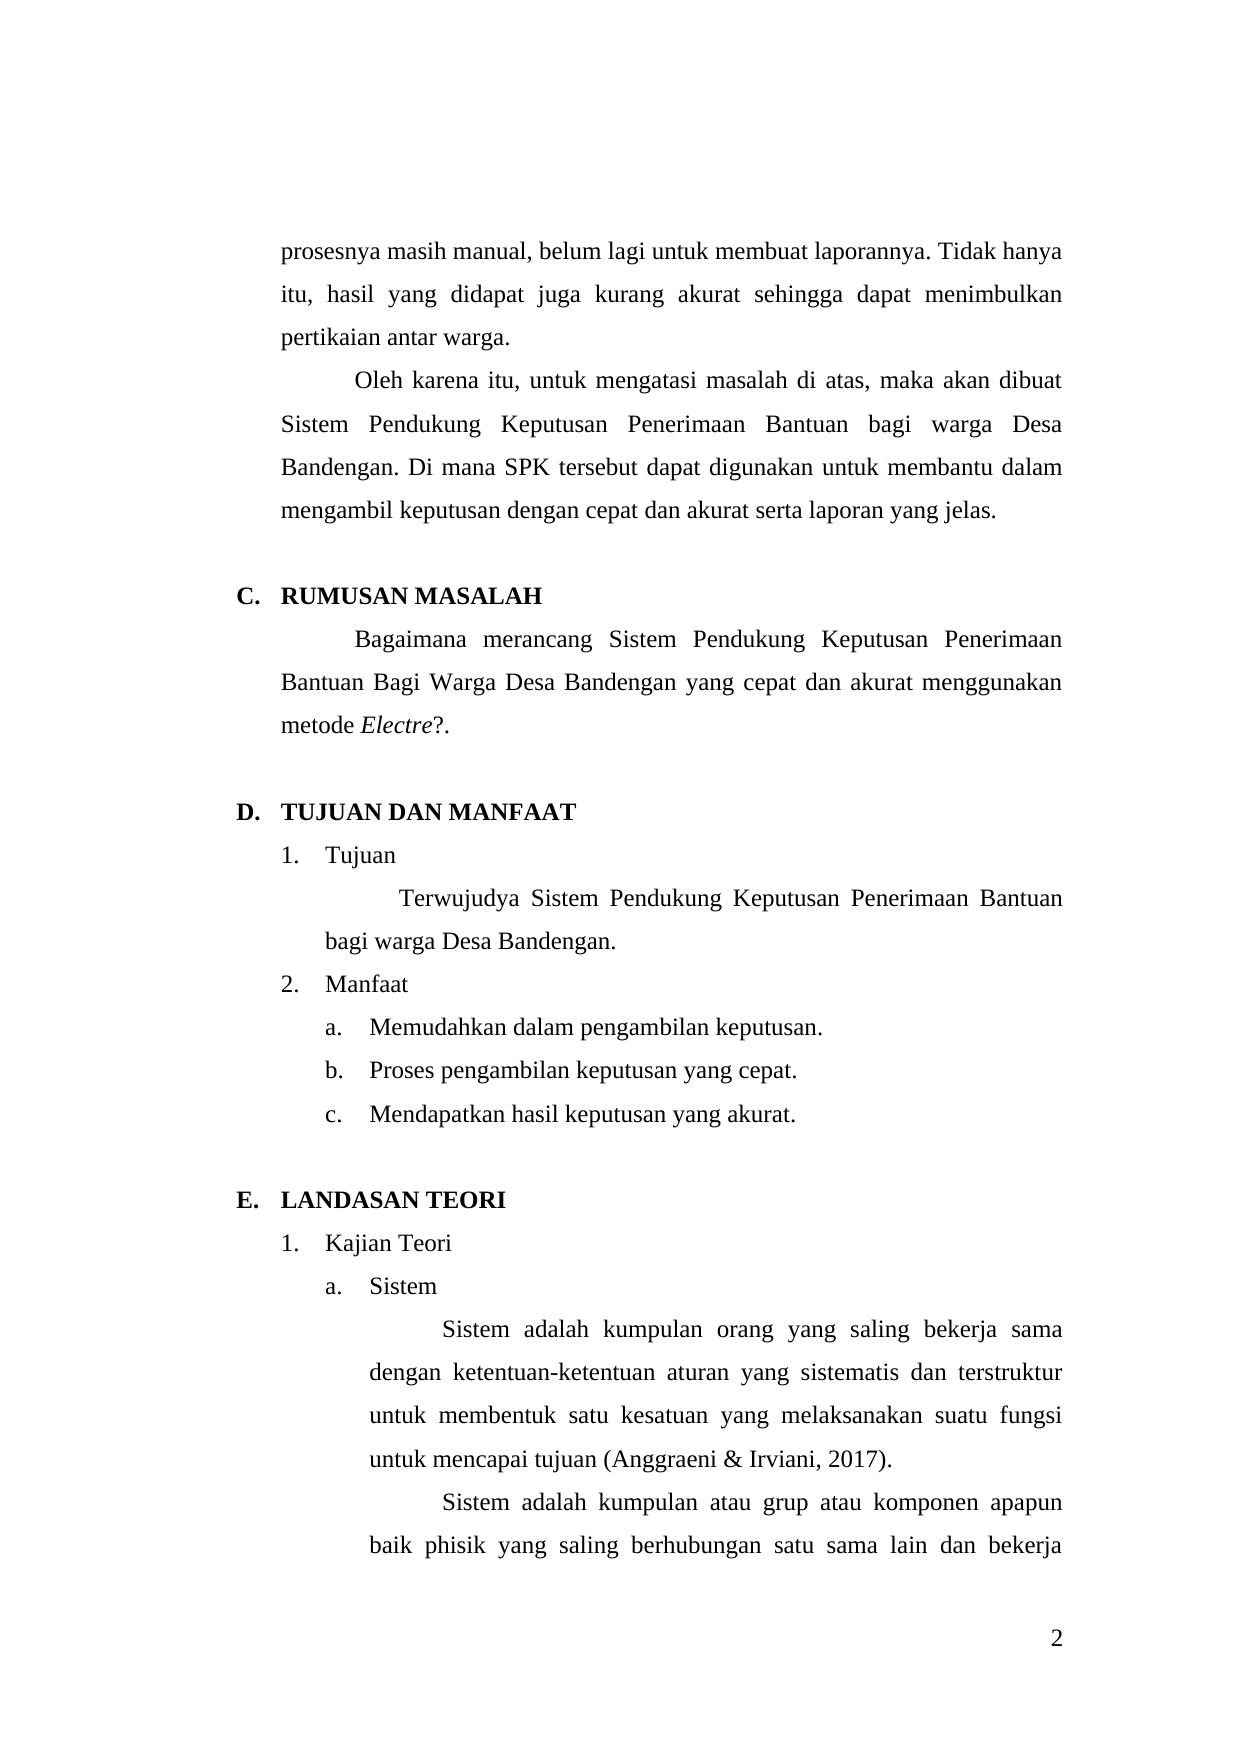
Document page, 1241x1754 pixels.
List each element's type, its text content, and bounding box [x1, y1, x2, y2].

list LANDASAN TEORI [236, 1185, 1063, 1214]
list Tujuan [281, 840, 1063, 869]
list Oleh karena itu, untuk mengatasi masalah di atas, maka akan dibuat Sistem Pendukung Keputusan Penerimaan Bantuan bagi warga Desa Bandengan. Di mana SPK tersebut dapat digunakan untuk membantu dalam mengambil keputusan dengan cepat dan akurat serta laporan yang jelas. [281, 366, 1063, 524]
list Bagaimana merancang Sistem Pendukung Keputusan Penerimaan Bantuan Bagi Warga Desa Bandengan yang cepat dan akurat menggunakan metode Electre?. [281, 624, 1063, 739]
list Manfaat [281, 969, 1063, 998]
list Proses pengambilan keputusan yang cepat. [325, 1056, 1063, 1084]
list TUJUAN DAN MANFAAT [236, 797, 1063, 826]
list Memudahkan dalam pengambilan keputusan. [325, 1012, 1063, 1041]
list Sistem adalah kumpulan orang yang saling bekerja sama dengan ketentuan-ketentuan aturan yang sistematis dan terstruktur untuk membentuk satu kesatuan yang melaksanakan suatu fungsi untuk mencapai tujuan. [369, 1314, 1063, 1472]
list Mendapatkan hasil keputusan yang akurat. [325, 1099, 1063, 1127]
list Sistem [325, 1271, 1063, 1300]
list RUMUSAN MASALAH [236, 581, 1063, 610]
list Kajian Teori [281, 1228, 1063, 1257]
list Terwujudya Sistem Pendukung Keputusan Penerimaan Bantuan bagi warga Desa Bandengan. [325, 883, 1063, 955]
